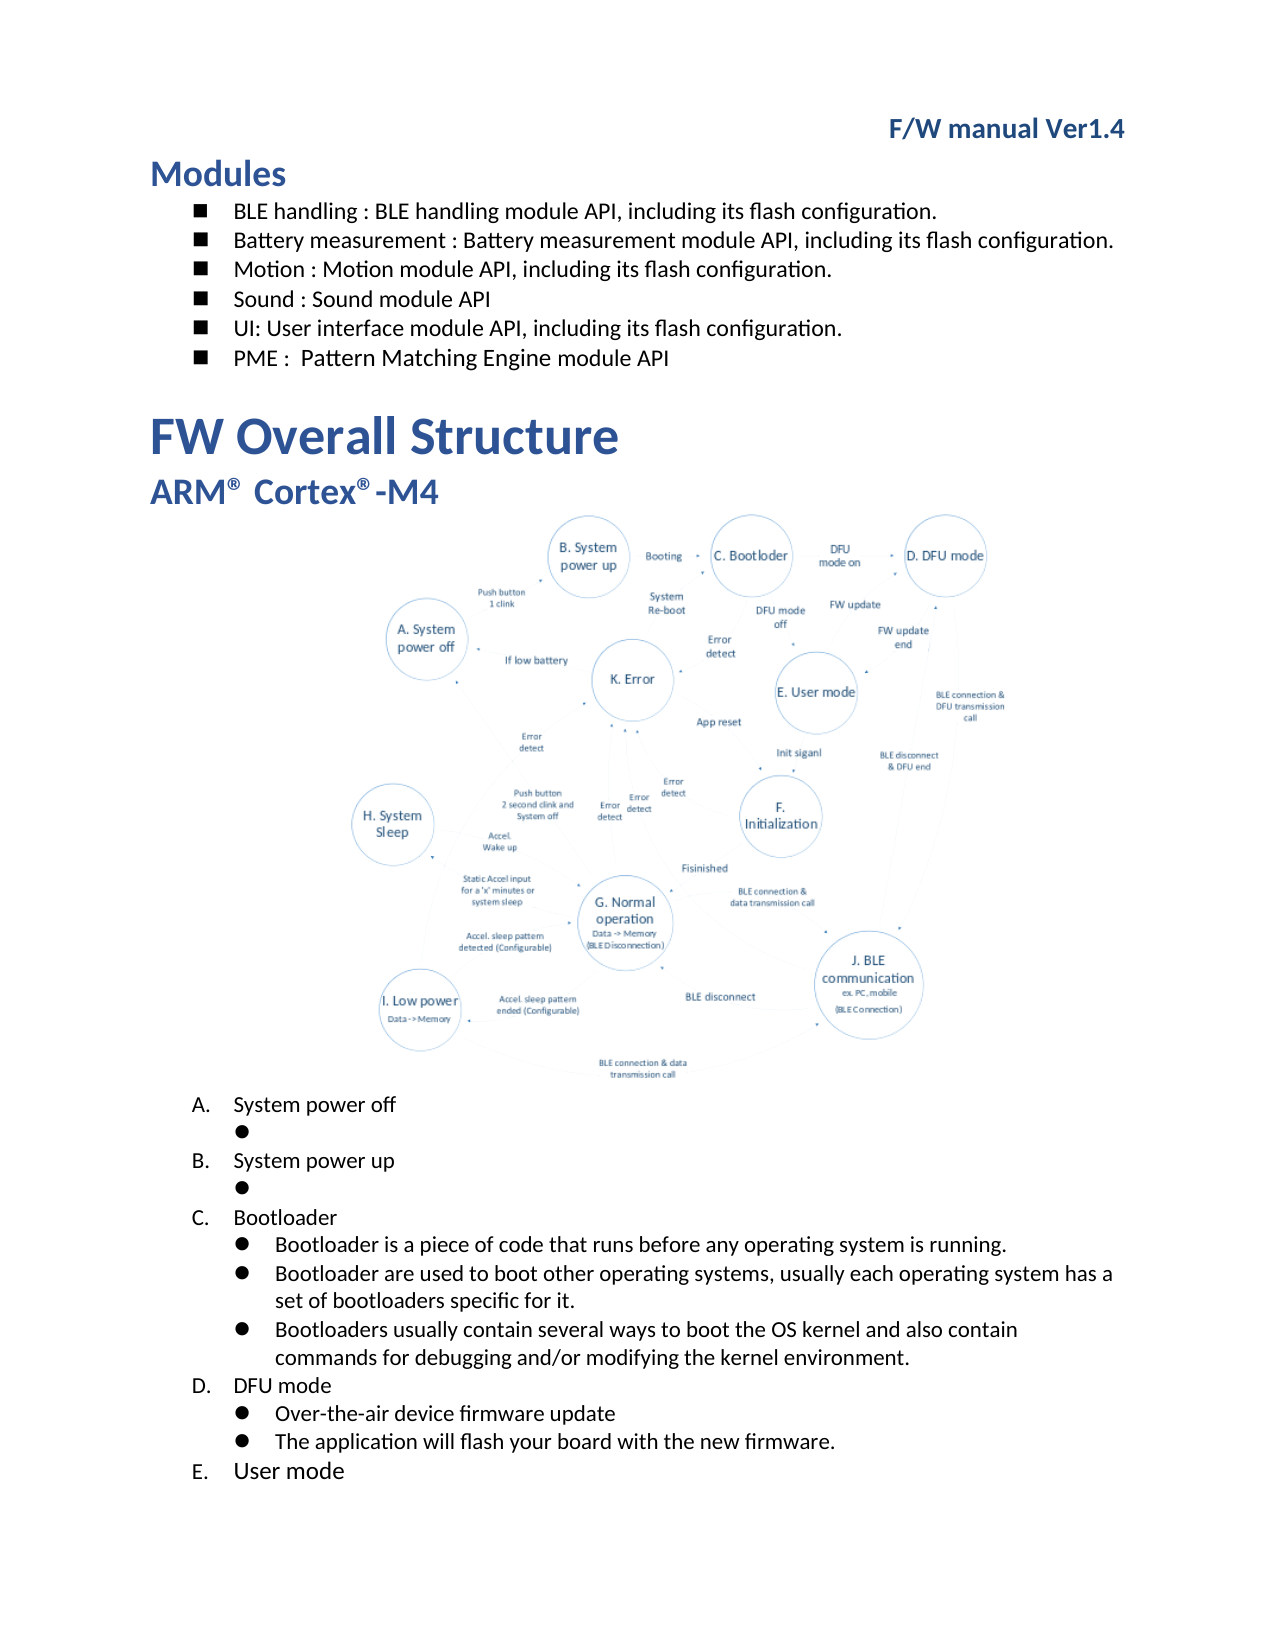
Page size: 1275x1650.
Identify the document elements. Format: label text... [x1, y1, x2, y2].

list System power off [192, 1091, 1125, 1118]
list Sound : Sound module API [192, 284, 1125, 313]
list Bootloader is a piece of code that runs before any operating system is running. [233, 1231, 1125, 1259]
list Bootloaders usually contain several ways to boot the OS kernel and also contain commands for debugging and/or modifying the kernel environment. [233, 1315, 1125, 1371]
list Over-the-air device firmware update [233, 1399, 1125, 1427]
list BLE handling : BLE handling module API, including its flash configuration. [192, 196, 1125, 225]
text ARM® Cortex®-M4 [150, 468, 1125, 514]
list Battery measurement : Battery measurement module API, including its flash configuration. [192, 225, 1125, 254]
list PME : Pattern Matching Engine module API [192, 342, 1125, 373]
list Bootloader are used to boot other operating systems, usually each operating system has a set of bootloaders specific for it. [233, 1259, 1125, 1315]
list Motion : Motion module API, including its flash configuration. [192, 254, 1125, 284]
text FW Overall Structure [150, 402, 1125, 468]
list User mode [192, 1455, 1125, 1485]
list Bootloader [192, 1203, 1125, 1231]
list UI: User interface module API, including its flash configuration. [192, 313, 1125, 342]
list The application will flash your board with the new firmware. [233, 1427, 1125, 1455]
list System power up [192, 1147, 1125, 1174]
list DFU mode [192, 1371, 1125, 1399]
text Modules [150, 150, 1125, 196]
